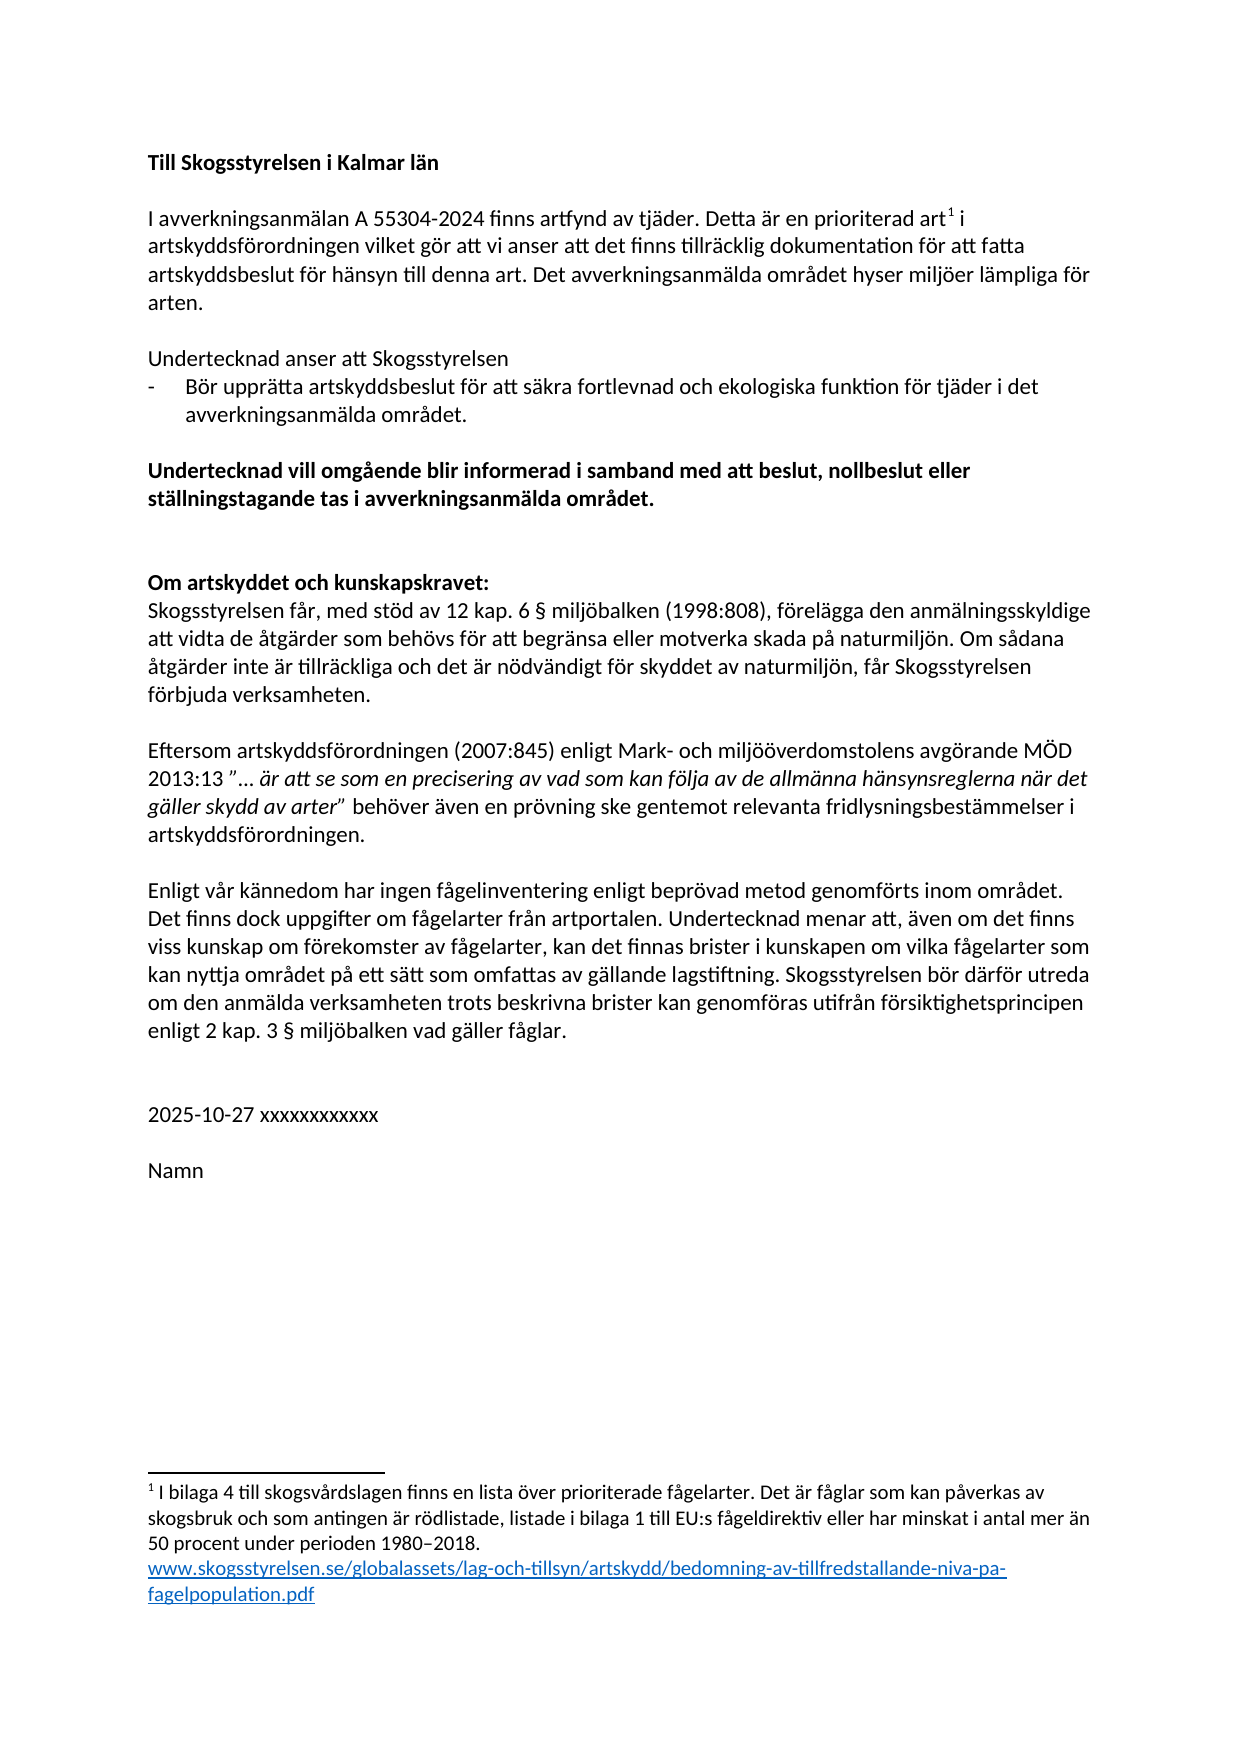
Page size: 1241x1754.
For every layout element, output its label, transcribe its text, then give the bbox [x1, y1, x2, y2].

text 2025-10-27 xxxxxxxxxxxx [148, 1100, 1093, 1128]
text Enligt vår kännedom har ingen fågelinventering enligt beprövad metod genomförts inom området. Det finns dock uppgifter om fågelarter från artportalen. Undertecknad menar att, även om det finns viss kunskap om förekomster av fågelarter, kan det finnas brister i kunskapen om vilka fågelarter som kan nyttja området på ett sätt som omfattas av gällande lagstiftning. Skogsstyrelsen bör därför utreda om den anmälda verksamheten trots beskrivna brister kan genomföras utifrån försiktighetsprincipen enligt 2 kap. 3 § miljöbalken vad gäller fåglar. [148, 876, 1093, 1044]
text Eftersom artskyddsförordningen (2007:845) enligt Mark- och miljööverdomstolens avgörande MÖD 2013:13 ”… är att se som en precisering av vad som kan följa av de allmänna hänsynsreglerna när det [148, 736, 1093, 792]
list Bör upprätta artskyddsbeslut för att säkra fortlevnad och ekologiska funktion för tjäder i det avverkningsanmälda området. [148, 372, 1093, 428]
text gäller skydd av arter” behöver även en prövning ske gentemot relevanta fridlysningsbestämmelser i artskyddsförordningen. [148, 792, 1093, 848]
text Till Skogsstyrelsen i Kalmar län [148, 148, 1093, 176]
text Skogsstyrelsen får, med stöd av 12 kap. 6 § miljöbalken (1998:808), förelägga den anmälningsskyldige att vidta de åtgärder som behövs för att begränsa eller motverka skada på naturmiljön. Om sådana åtgärder inte är tillräckliga och det är nödvändigt för skyddet av naturmiljön, får Skogsstyrelsen förbjuda verksamheten. [148, 596, 1093, 708]
text Undertecknad anser att Skogsstyrelsen [148, 344, 1093, 372]
text I avverkningsanmälan A 55304-2024 finns artfynd av tjäder. Detta är en prioriterad art i artskyddsförordningen vilket gör att vi anser att det finns tillräcklig dokumentation för att fatta artskyddsbeslut för hänsyn till denna art. Det avverkningsanmälda området hyser miljöer lämpliga för arten. [148, 204, 1093, 316]
text Om artskyddet och kunskapskravet: [148, 568, 1093, 596]
text Undertecknad vill omgående blir informerad i samband med att beslut, nollbeslut eller ställningstagande tas i avverkningsanmälda området. [148, 456, 1093, 512]
text Namn [148, 1156, 1093, 1184]
